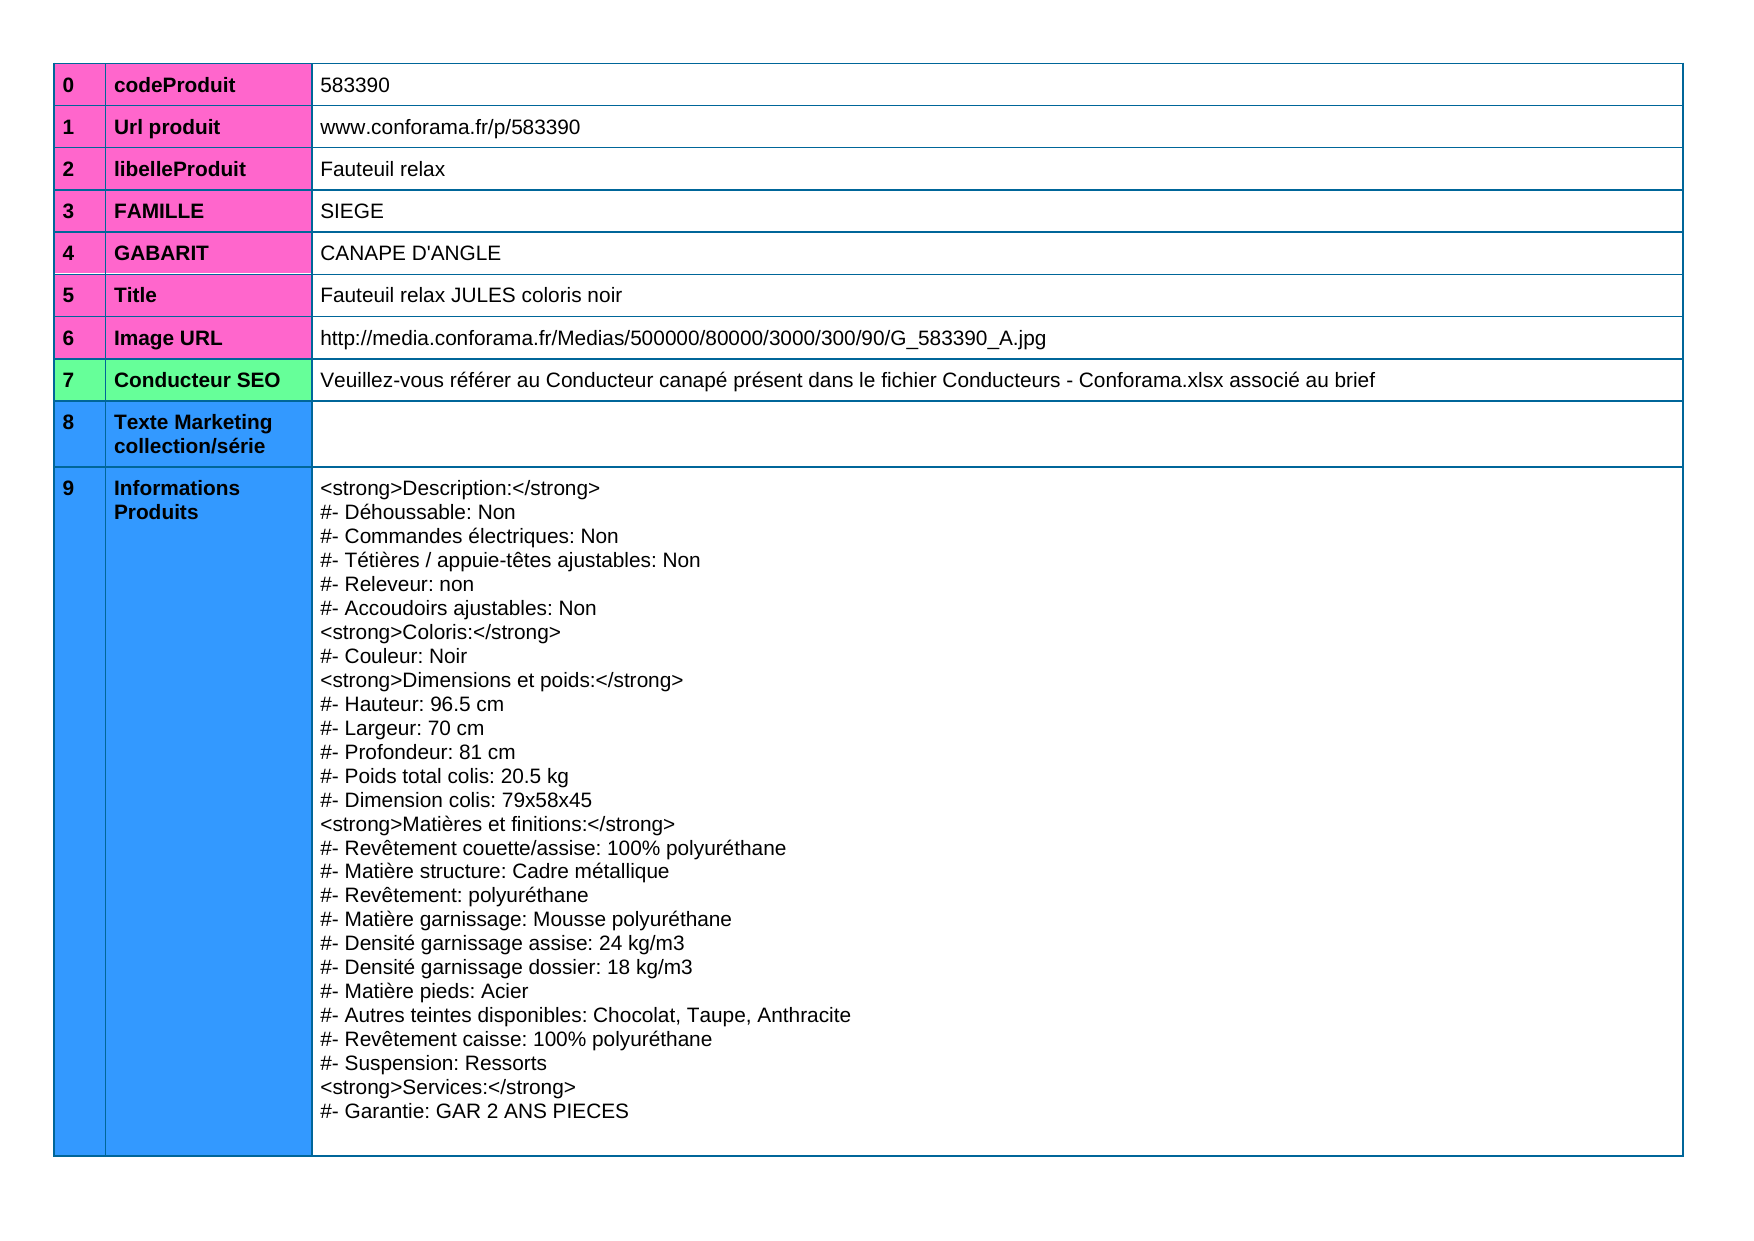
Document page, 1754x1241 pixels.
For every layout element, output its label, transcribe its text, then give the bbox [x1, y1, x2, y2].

table_cell 7 [55, 360, 105, 400]
table_cell [313, 402, 1682, 466]
table_cell www.conforama.fr/p/583390 [313, 106, 1682, 147]
table_cell Image URL [106, 317, 311, 358]
table_cell Fauteuil relax JULES coloris noir [313, 275, 1682, 316]
table_cell Veuillez-vous référer au Conducteur canapé présent dans le fichier Conducteurs - Conforama.xlsx associé au brief [313, 360, 1682, 400]
table_cell Title [106, 275, 311, 316]
table_header codeProduit [106, 64, 311, 105]
table_cell 2 [55, 148, 105, 189]
table_cell Url produit [106, 106, 311, 147]
table_cell CANAPE D'ANGLE [313, 233, 1682, 273]
table_cell Fauteuil relax [313, 148, 1682, 189]
table_cell 4 [55, 233, 105, 273]
table_cell <strong>Description:</strong> #- Déhoussable: Non #- Commandes électriques: Non #- Tétières / appuie-têtes ajustables: Non #- Releveur: non #- Accoudoirs ajustables: Non <strong>Coloris:</strong> #- Couleur: Noir <strong>Dimensions et poids:</strong> #- Hauteur: 96.5 cm #- Largeur: 70 cm #- Profondeur: 81 cm #- Poids total colis: 20.5 kg #- Dimension colis: 79x58x45 <strong>Matières et finitions:</strong> #- Revêtement couette/assise: 100% polyuréthane #- Matière structure: Cadre métallique #- Revêtement: polyuréthane #- Matière garnissage: Mousse polyuréthane #- Densité garnissage assise: 24 kg/m3 #- Densité garnissage dossier: 18 kg/m3 #- Matière pieds: Acier #- Autres teintes disponibles: Chocolat, Taupe, Anthracite #- Revêtement caisse: 100% polyuréthane #- Suspension: Ressorts <strong>Services:</strong> #- Garantie: GAR 2 ANS PIECES [313, 468, 1682, 1155]
table_header 583390 [313, 64, 1682, 105]
table_cell Texte Marketing collection/série [106, 402, 311, 466]
table_cell 9 [55, 468, 105, 1155]
table_cell http://media.conforama.fr/Medias/500000/80000/3000/300/90/G_583390_A.jpg [313, 317, 1682, 358]
table_cell 5 [55, 275, 105, 316]
table_cell GABARIT [106, 233, 311, 273]
table_header 0 [55, 64, 105, 105]
table_cell SIEGE [313, 191, 1682, 231]
table_cell 3 [55, 191, 105, 231]
table_cell Informations Produits [106, 468, 311, 1155]
table_cell 1 [55, 106, 105, 147]
table_cell FAMILLE [106, 191, 311, 231]
table_cell 8 [55, 402, 105, 466]
table_cell Conducteur SEO [106, 360, 311, 400]
table_cell libelleProduit [106, 148, 311, 189]
table_cell 6 [55, 317, 105, 358]
